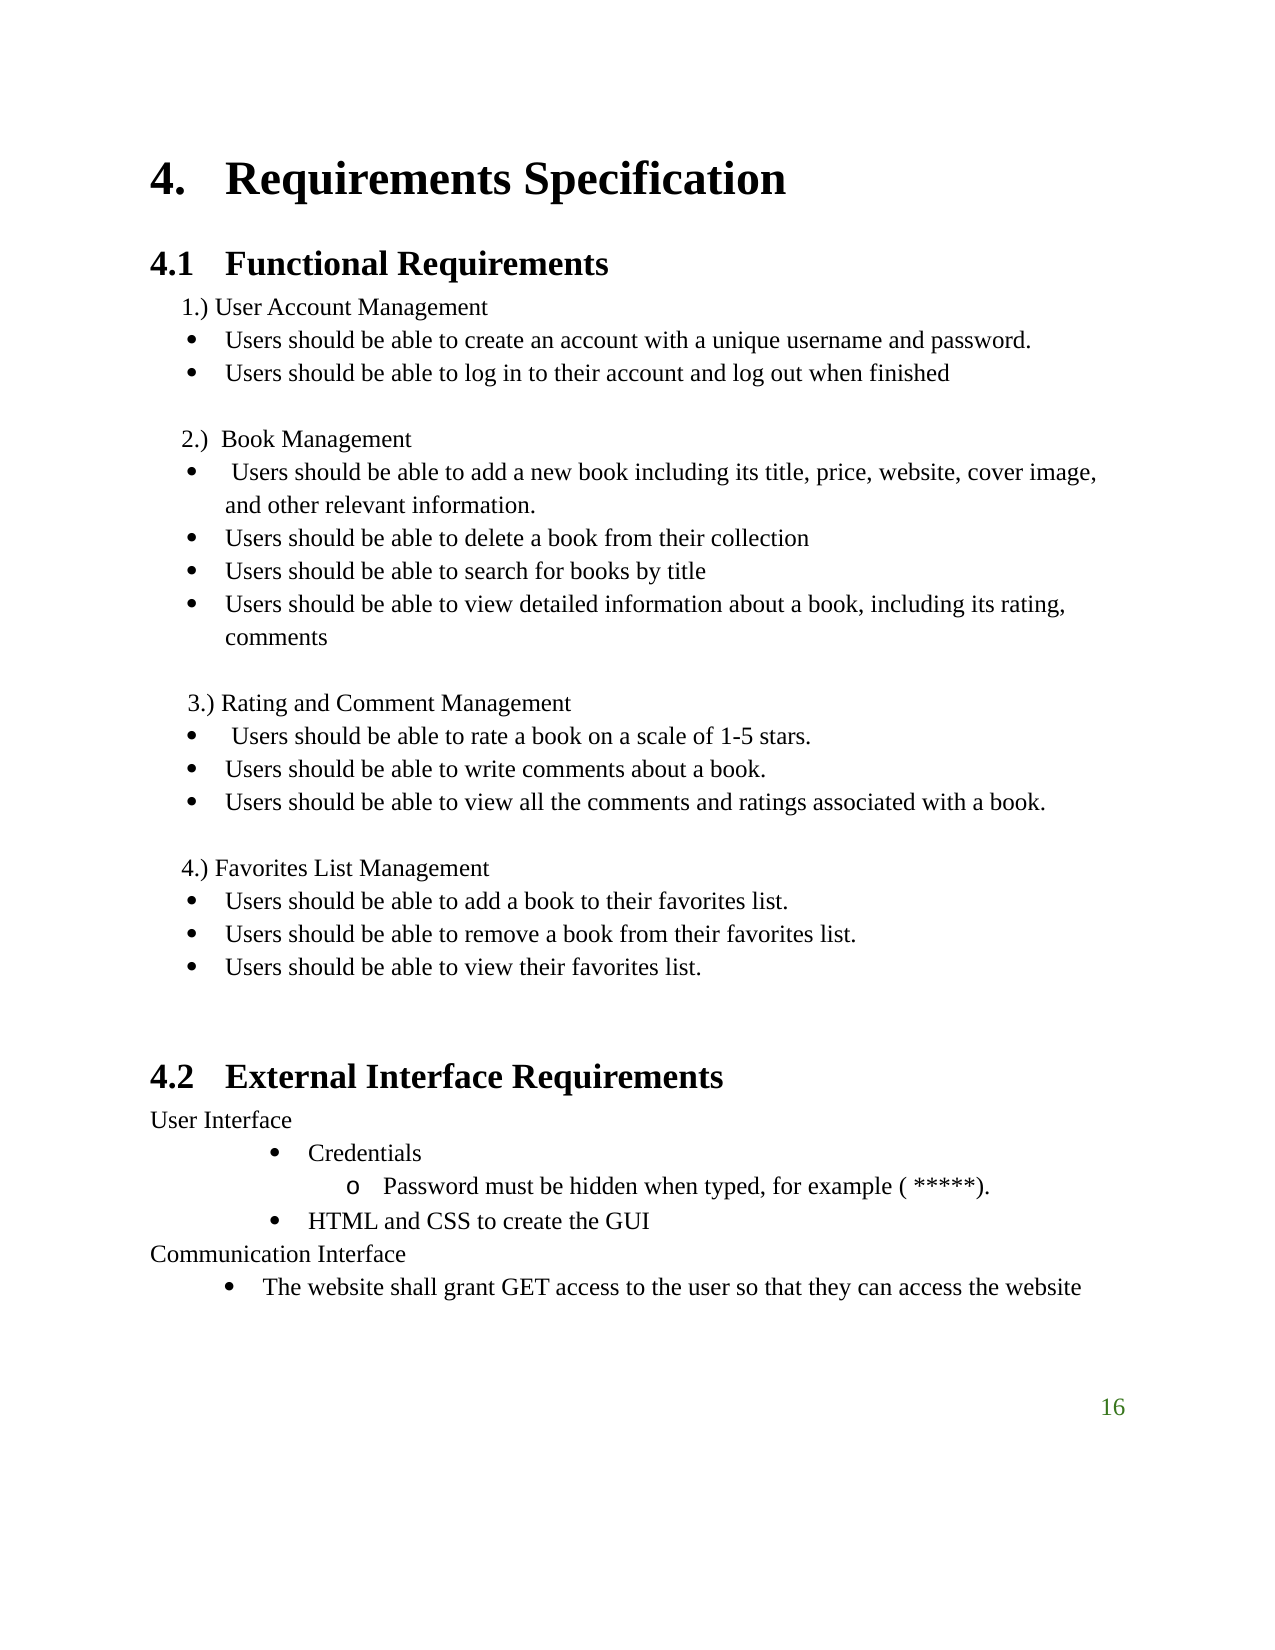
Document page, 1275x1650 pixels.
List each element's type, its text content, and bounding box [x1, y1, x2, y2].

list Password must be hidden when typed, for example ( *****). [345, 1171, 1125, 1202]
text Communication Interface [150, 1239, 1125, 1268]
text 1.) User Account Management [150, 292, 1125, 321]
list Users should be able to rate a book on a scale of 1-5 stars. [187, 721, 1125, 750]
list Users should be able to view their favorites list. [187, 952, 1125, 981]
text 2.) Book Management [150, 424, 1125, 453]
list Users should be able to view detailed information about a book, including its rating, comments [187, 589, 1125, 651]
list HTML and CSS to create the GUI [270, 1206, 1125, 1235]
list Users should be able to remove a book from their favorites list. [187, 919, 1125, 948]
list Users should be able to delete a book from their collection [187, 523, 1125, 552]
text 3.) Rating and Comment Management [150, 688, 1125, 717]
list Users should be able to view all the comments and ratings associated with a book. [187, 787, 1125, 816]
text 4.) Favorites List Management [150, 853, 1125, 882]
text User Interface [150, 1105, 1125, 1134]
list Users should be able to create an account with a unique username and password. [187, 325, 1125, 353]
list Users should be able to write comments about a book. [187, 754, 1125, 783]
list Users should be able to add a book to their favorites list. [187, 886, 1125, 915]
subtitle 4.1 Functional Requirements [150, 243, 1125, 283]
list Users should be able to log in to their account and log out when finished [187, 358, 1125, 387]
subtitle 4. Requirements Specification [150, 150, 1125, 205]
list Users should be able to add a new book including its title, price, website, cover image, and other relevant information. [187, 457, 1125, 519]
list Users should be able to search for books by title [187, 556, 1125, 585]
subtitle 4.2 External Interface Requirements [150, 1056, 1125, 1097]
list Credentials [270, 1138, 1125, 1167]
list The website shall grant GET access to the user so that they can access the website [225, 1272, 1125, 1301]
